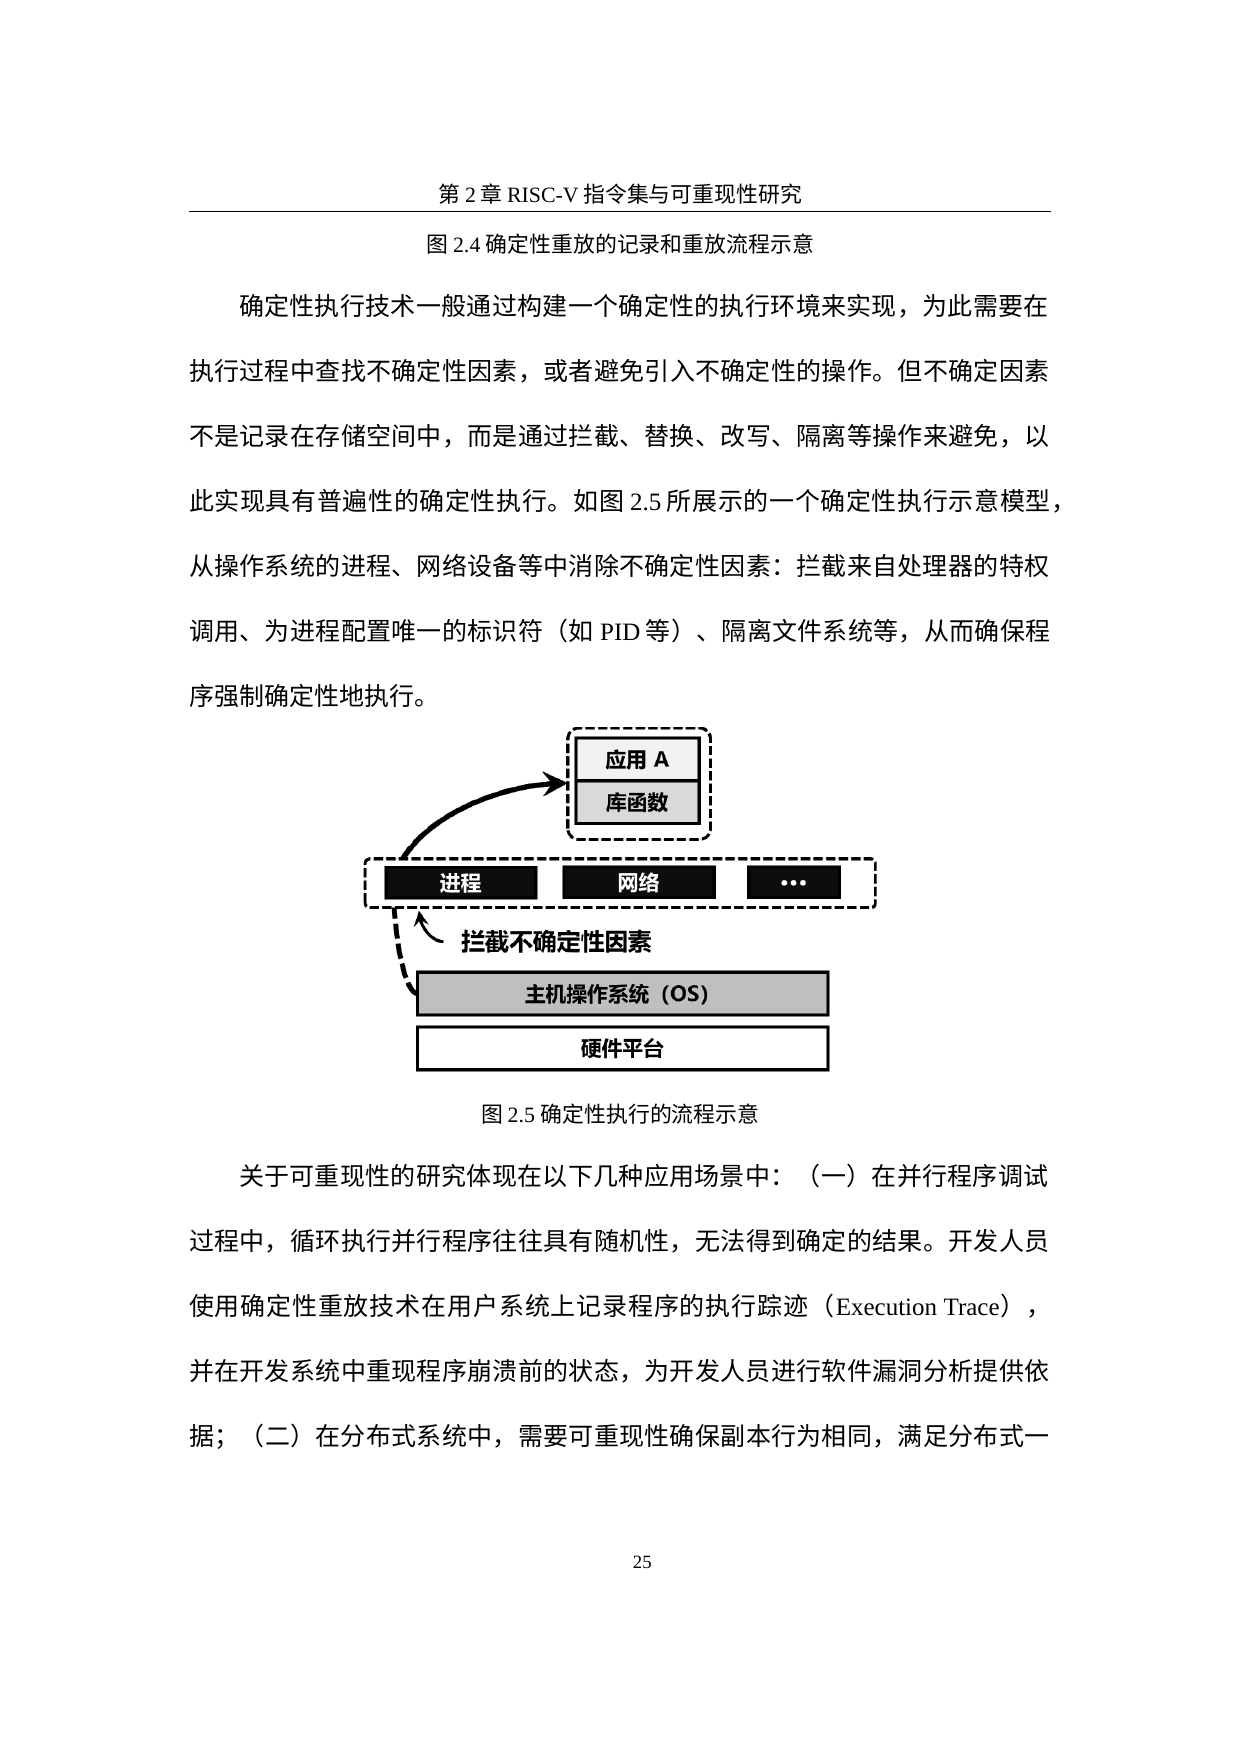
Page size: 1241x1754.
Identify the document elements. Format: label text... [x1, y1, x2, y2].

text 确定性执行技术一般通过构建一个确定性的执行环境来实现，为此需要在执行过程中查找不确定性因素，或者避免引入不确定性的操作。但不确定因素不是记录在存储空间中，而是通过拦截、替换、改写、隔离等操作来避免，以此实现具有普遍性的确定性执行。如图2.5所展示的一个确定性执行示意模型，从操作系统的进程、网络设备等中消除不确定性因素：拦截来自处理器的特权调用、为进程配置唯一的标识符（如PID等）、隔离文件系统等，从而确保程序强制确定性地执行。 [189, 272, 1051, 727]
picture [363, 727, 877, 1073]
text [189, 1142, 1051, 1467]
text 图2.5 确定性执行的流程示意 [189, 1097, 1051, 1129]
text 图2.4 确定性重放的记录和重放流程示意 [189, 227, 1051, 259]
